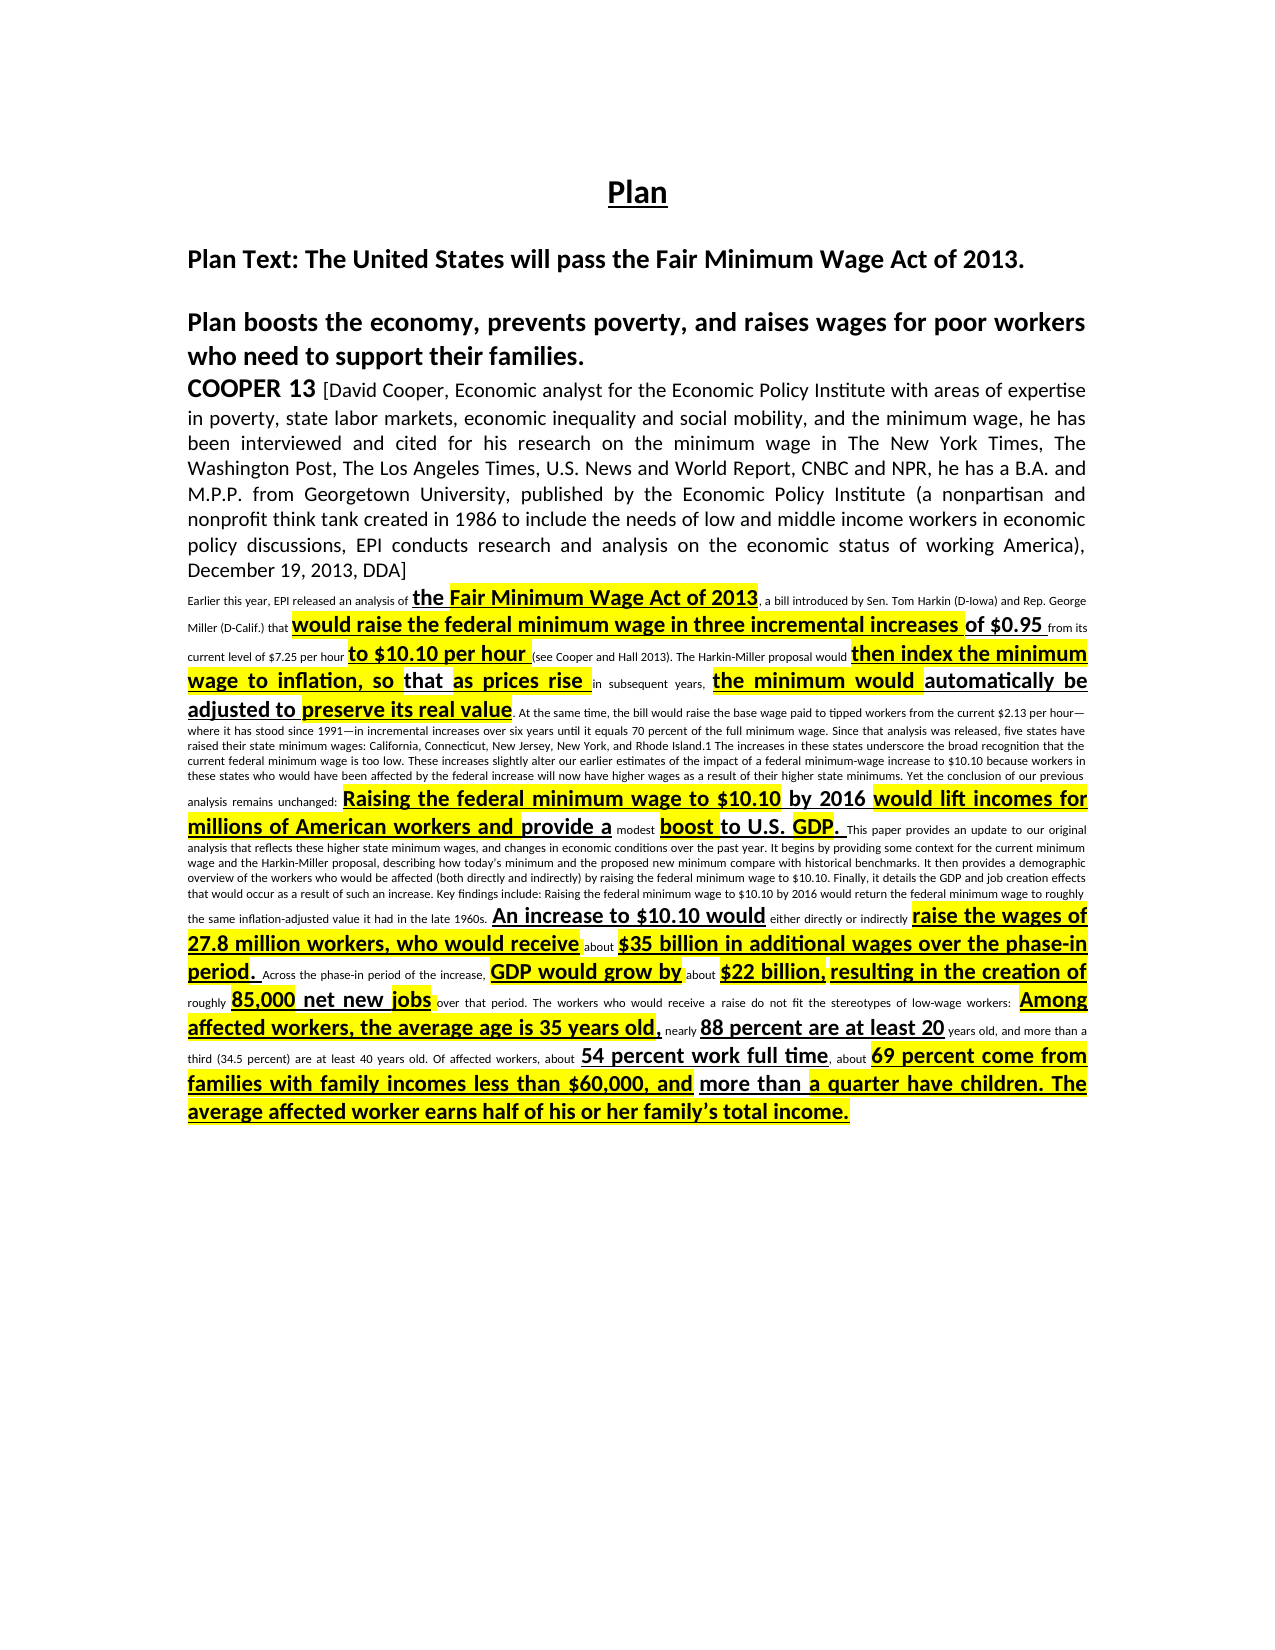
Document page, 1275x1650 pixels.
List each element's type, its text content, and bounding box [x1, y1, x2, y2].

subtitle Plan boosts the economy, prevents poverty, and raises wages for poor workers who need to support their families. [187, 306, 1087, 372]
subtitle Plan Text: The United States will pass the Fair Minimum Wage Act of 2013. [187, 242, 1087, 275]
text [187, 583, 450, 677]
subtitle Plan [187, 171, 1087, 212]
subtitle COOPER 13 [David Cooper, Economic analyst for the Economic Policy Institute with areas of expertise in poverty, state labor markets, economic inequality and social mobility, and the minimum wage, he has been interviewed and cited for his research on the minimum wage in The New York Times, The Washington Post, The Los Angeles Times, U.S. News and World Report, CNBC and NPR, he has a B.A. and M.P.P. from Georgetown University, published by the Economic Policy Institute (a nonpartisan and nonprofit think tank created in 1986 to include the needs of low and middle income workers in economic policy discussions, EPI conducts research and analysis on the economic status of working America), December 19, 2013, DDA] [187, 372, 1087, 583]
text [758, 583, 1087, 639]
